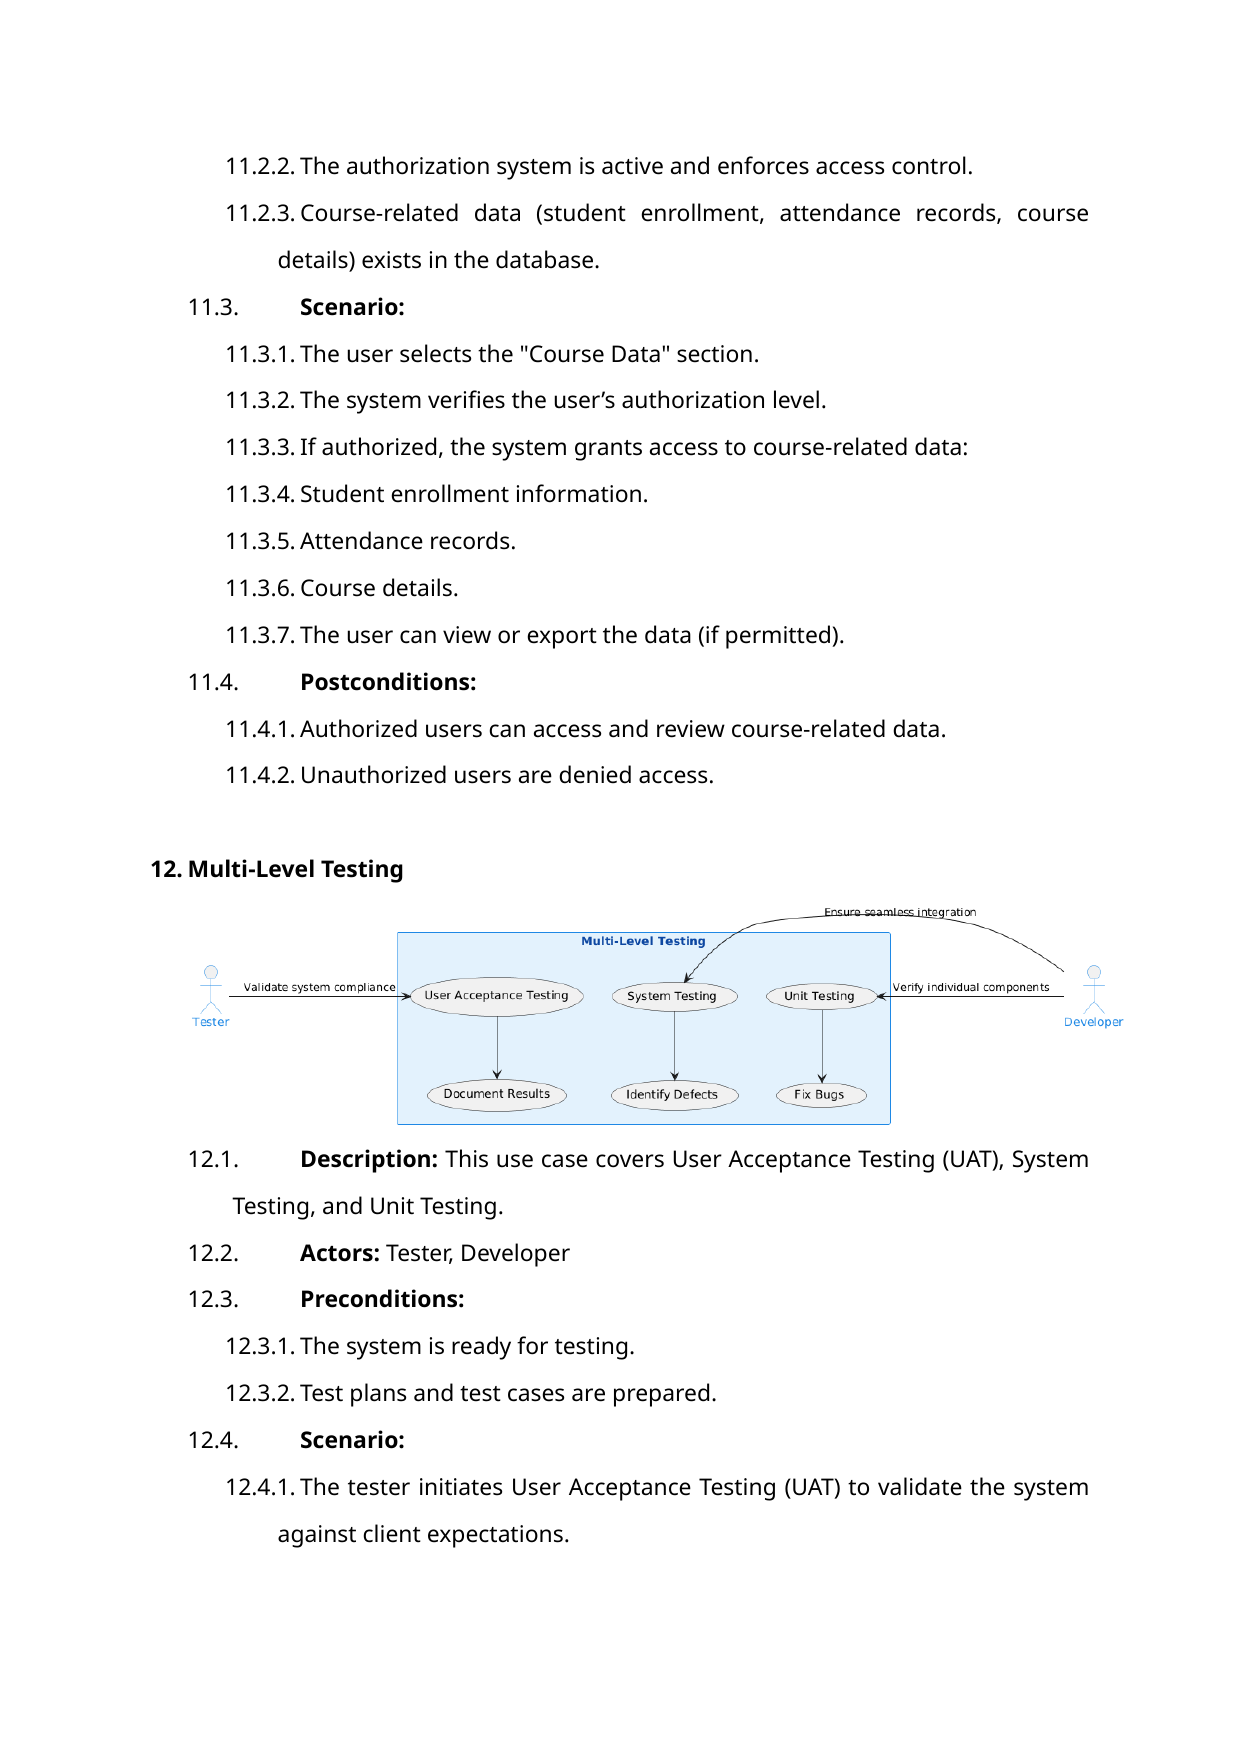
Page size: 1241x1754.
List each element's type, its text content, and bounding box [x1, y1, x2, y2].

list The user selects the "Course Data" section. [225, 337, 1090, 369]
list The user can view or export the data (if permitted). [225, 619, 1090, 650]
list The authorization system is active and enforces access control. [225, 150, 1090, 181]
list Scenario: [187, 291, 1090, 322]
list Unauthorized users are denied access. [225, 759, 1090, 791]
list Preconditions: [187, 1283, 1090, 1315]
list The tester initiates User Acceptance Testing (UAT) to validate the system against client expectations. [225, 1471, 1090, 1549]
list The system verifies the user’s authorization level. [225, 384, 1090, 416]
list Description: This use case covers User Acceptance Testing (UAT), System Testing, and Unit Testing. [187, 1143, 1090, 1221]
list Actors: Tester, Developer [187, 1237, 1090, 1268]
list Course details. [225, 572, 1090, 603]
list Course-related data (student enrollment, attendance records, course details) exists in the database. [225, 197, 1090, 275]
list Scenario: [187, 1424, 1090, 1455]
list Attendance records. [225, 525, 1090, 556]
list Authorized users can access and review course-related data. [225, 712, 1090, 744]
list Test plans and test cases are prepared. [225, 1377, 1090, 1408]
list The system is ready for testing. [225, 1330, 1090, 1362]
list If authorized, the system grants access to course-related data: [225, 431, 1090, 462]
list Postconditions: [187, 666, 1090, 697]
list Multi-Level Testing [150, 853, 1090, 884]
list Student enrollment information. [225, 478, 1090, 509]
picture [187, 900, 1128, 1128]
